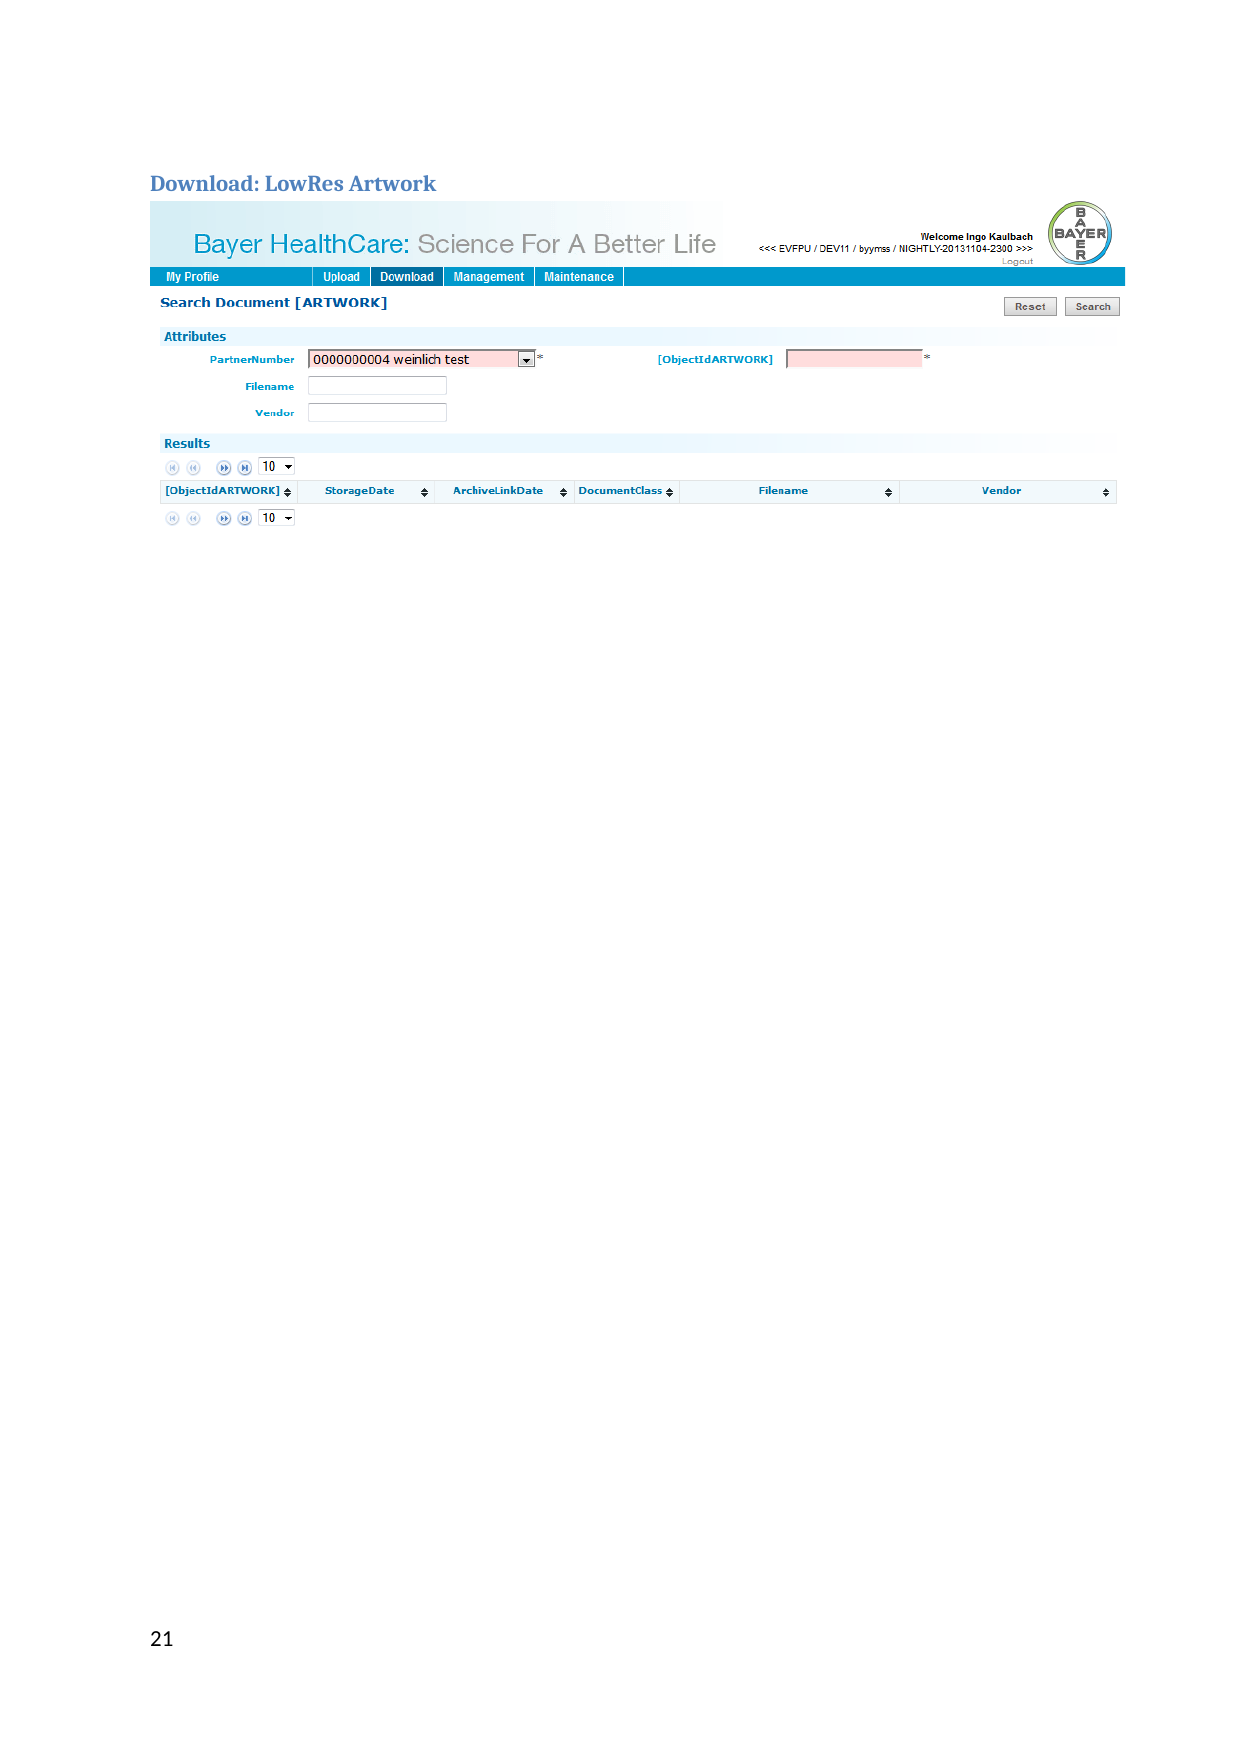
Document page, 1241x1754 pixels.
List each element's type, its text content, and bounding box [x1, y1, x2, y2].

picture [168, 273, 174, 280]
subtitle Download: LowRes Artwork [150, 171, 1090, 197]
picture [150, 201, 1125, 266]
picture [150, 287, 1125, 816]
